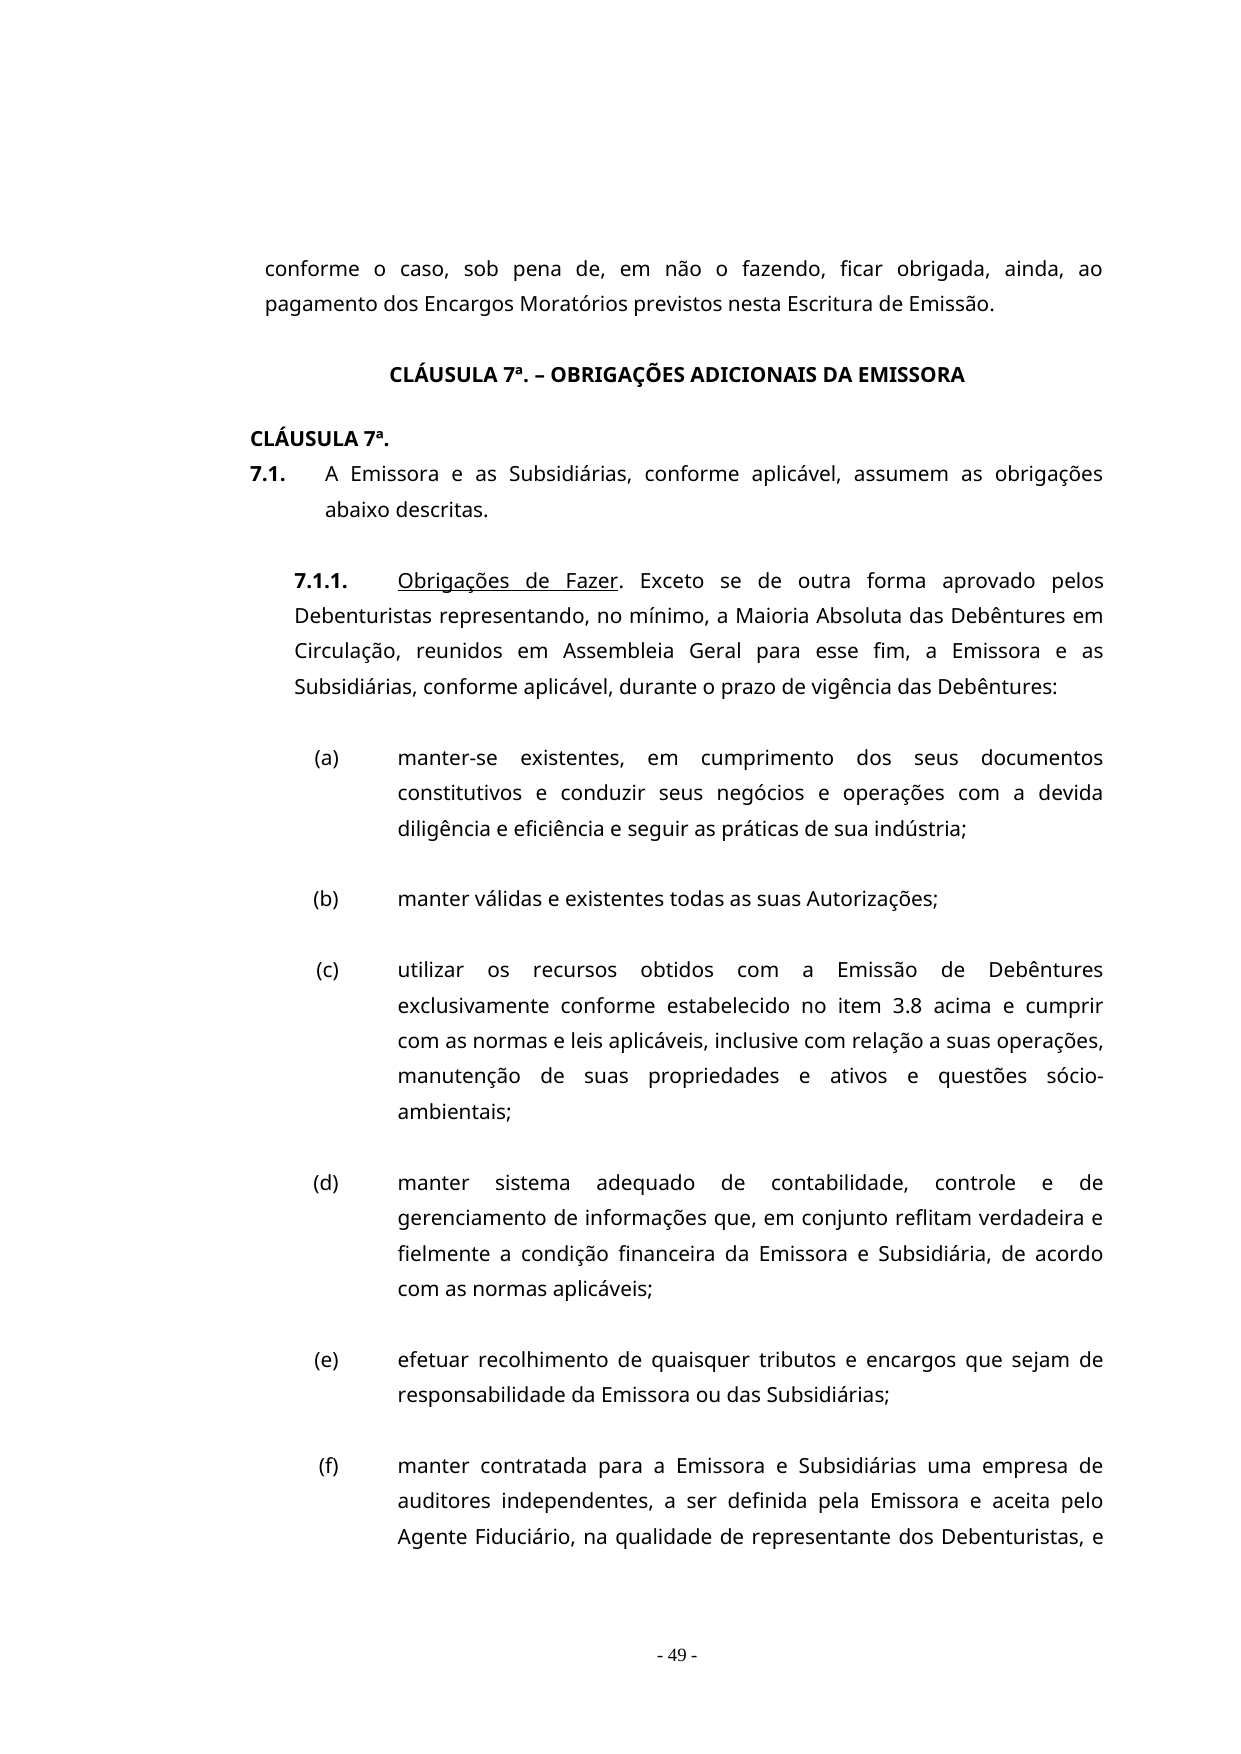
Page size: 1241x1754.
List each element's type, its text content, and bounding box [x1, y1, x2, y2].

text CLÁUSULA 7ª. – OBRIGAÇÕES ADICIONAIS DA EMISSORA [250, 354, 1104, 390]
list Obrigações de Fazer. Exceto se de outra forma aprovado pelos Debenturistas representando, no mínimo, a Maioria Absoluta das Debêntures em Circulação, reunidos em Assembleia Geral para esse fim, a Emissora e as Subsidiárias, conforme aplicável, durante o prazo de vigência das Debêntures: [294, 560, 1104, 701]
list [338, 1445, 1104, 1551]
list efetuar recolhimento de quaisquer tributos e encargos que sejam de responsabilidade da Emissora ou das Subsidiárias; [338, 1339, 1104, 1410]
list manter sistema adequado de contabilidade, controle e de gerenciamento de informações que, em conjunto reflitam verdadeira e fielmente a condição financeira da Emissora e Subsidiária, de acordo com as normas aplicáveis; [338, 1162, 1104, 1303]
list manter válidas e existentes todas as suas Autorizações; [338, 878, 1104, 914]
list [264, 248, 1104, 319]
list utilizar os recursos obtidos com a Emissão de Debêntures exclusivamente conforme estabelecido no item 3.8 acima e cumprir com as normas e leis aplicáveis, inclusive com relação a suas operações, manutenção de suas propriedades e ativos e questões sócio-ambientais; [338, 949, 1104, 1126]
list manter-se existentes, em cumprimento dos seus documentos constitutivos e conduzir seus negócios e operações com a devida diligência e eficiência e seguir as práticas de sua indústria; [338, 737, 1104, 843]
list A Emissora e as Subsidiárias, conforme aplicável, assumem as obrigações abaixo descritas. [250, 453, 1104, 524]
